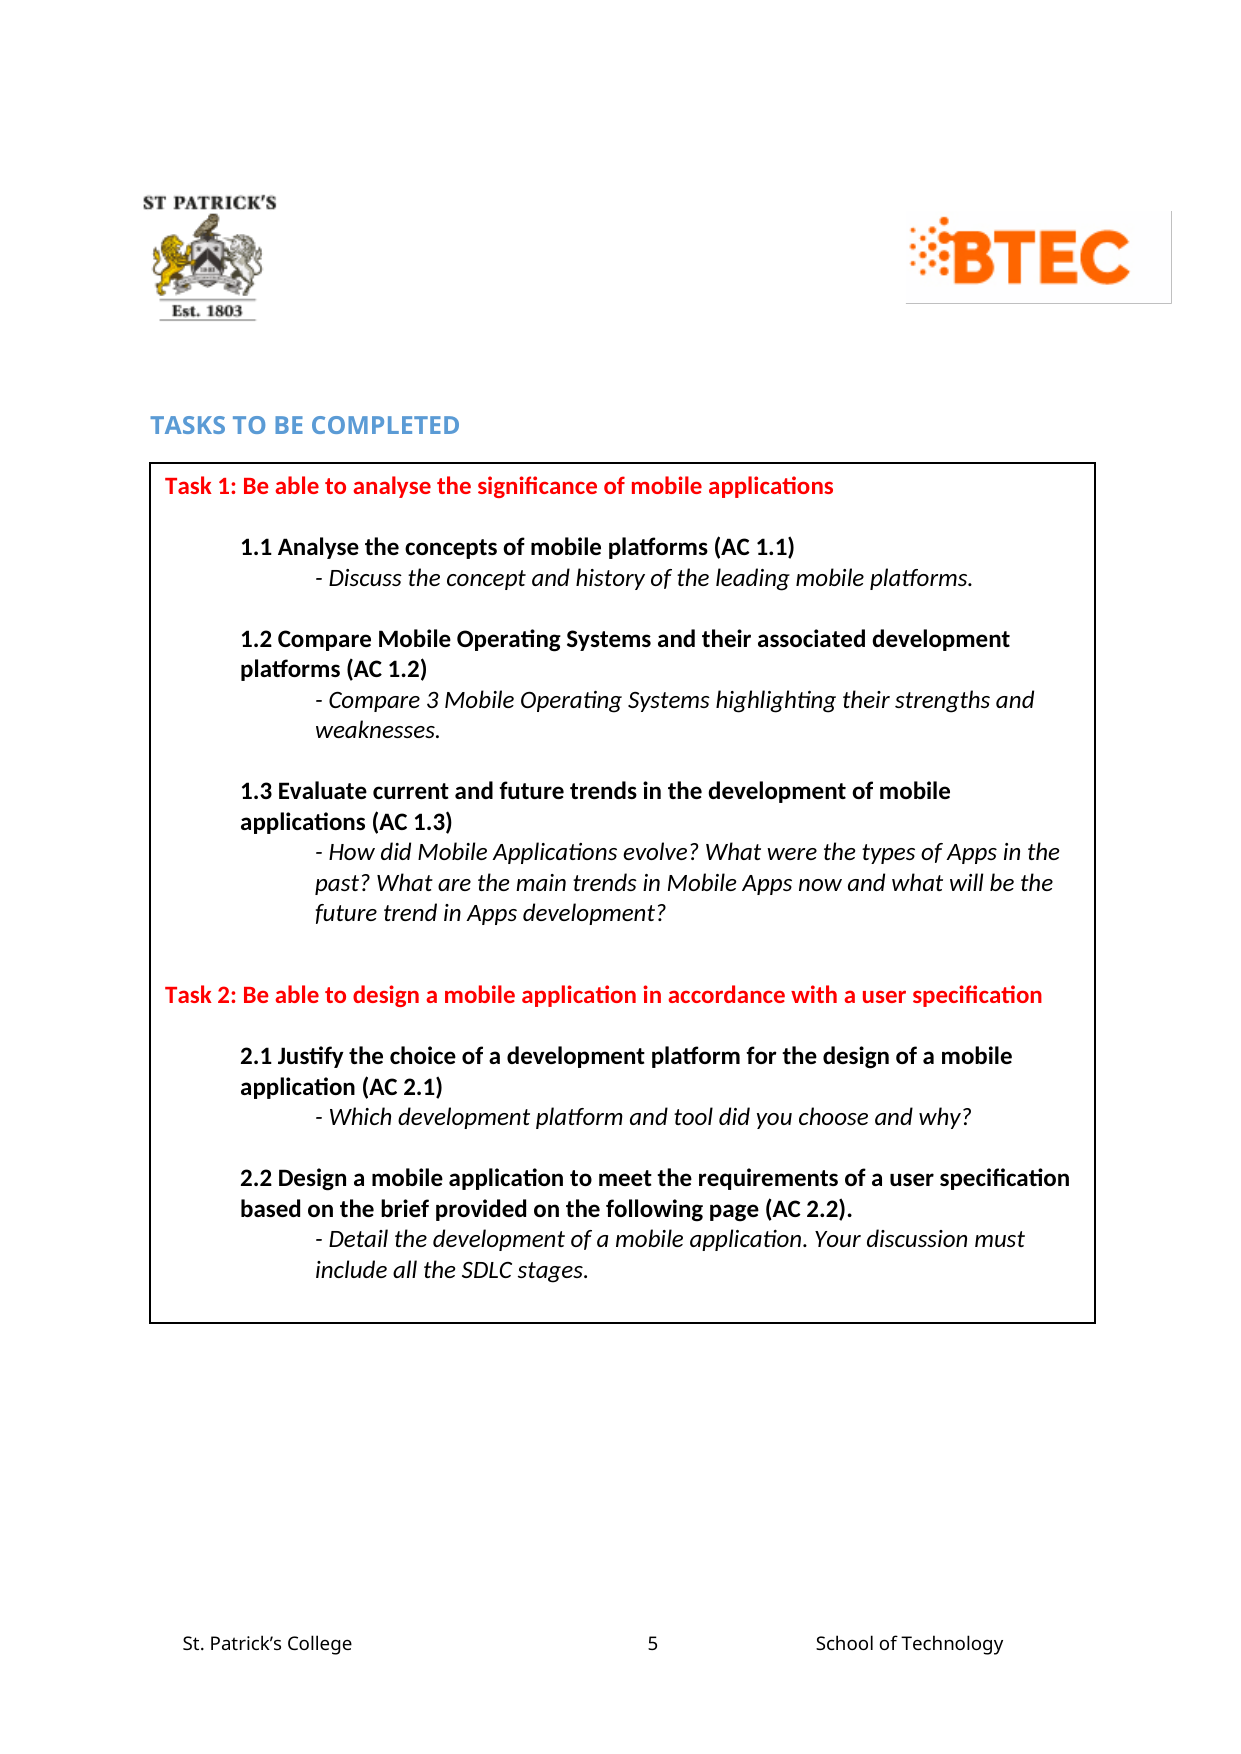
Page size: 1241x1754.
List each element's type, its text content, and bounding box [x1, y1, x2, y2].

picture [905, 211, 1175, 307]
picture [138, 186, 284, 328]
text TASKS TO BE COMPLETED [150, 408, 1090, 442]
